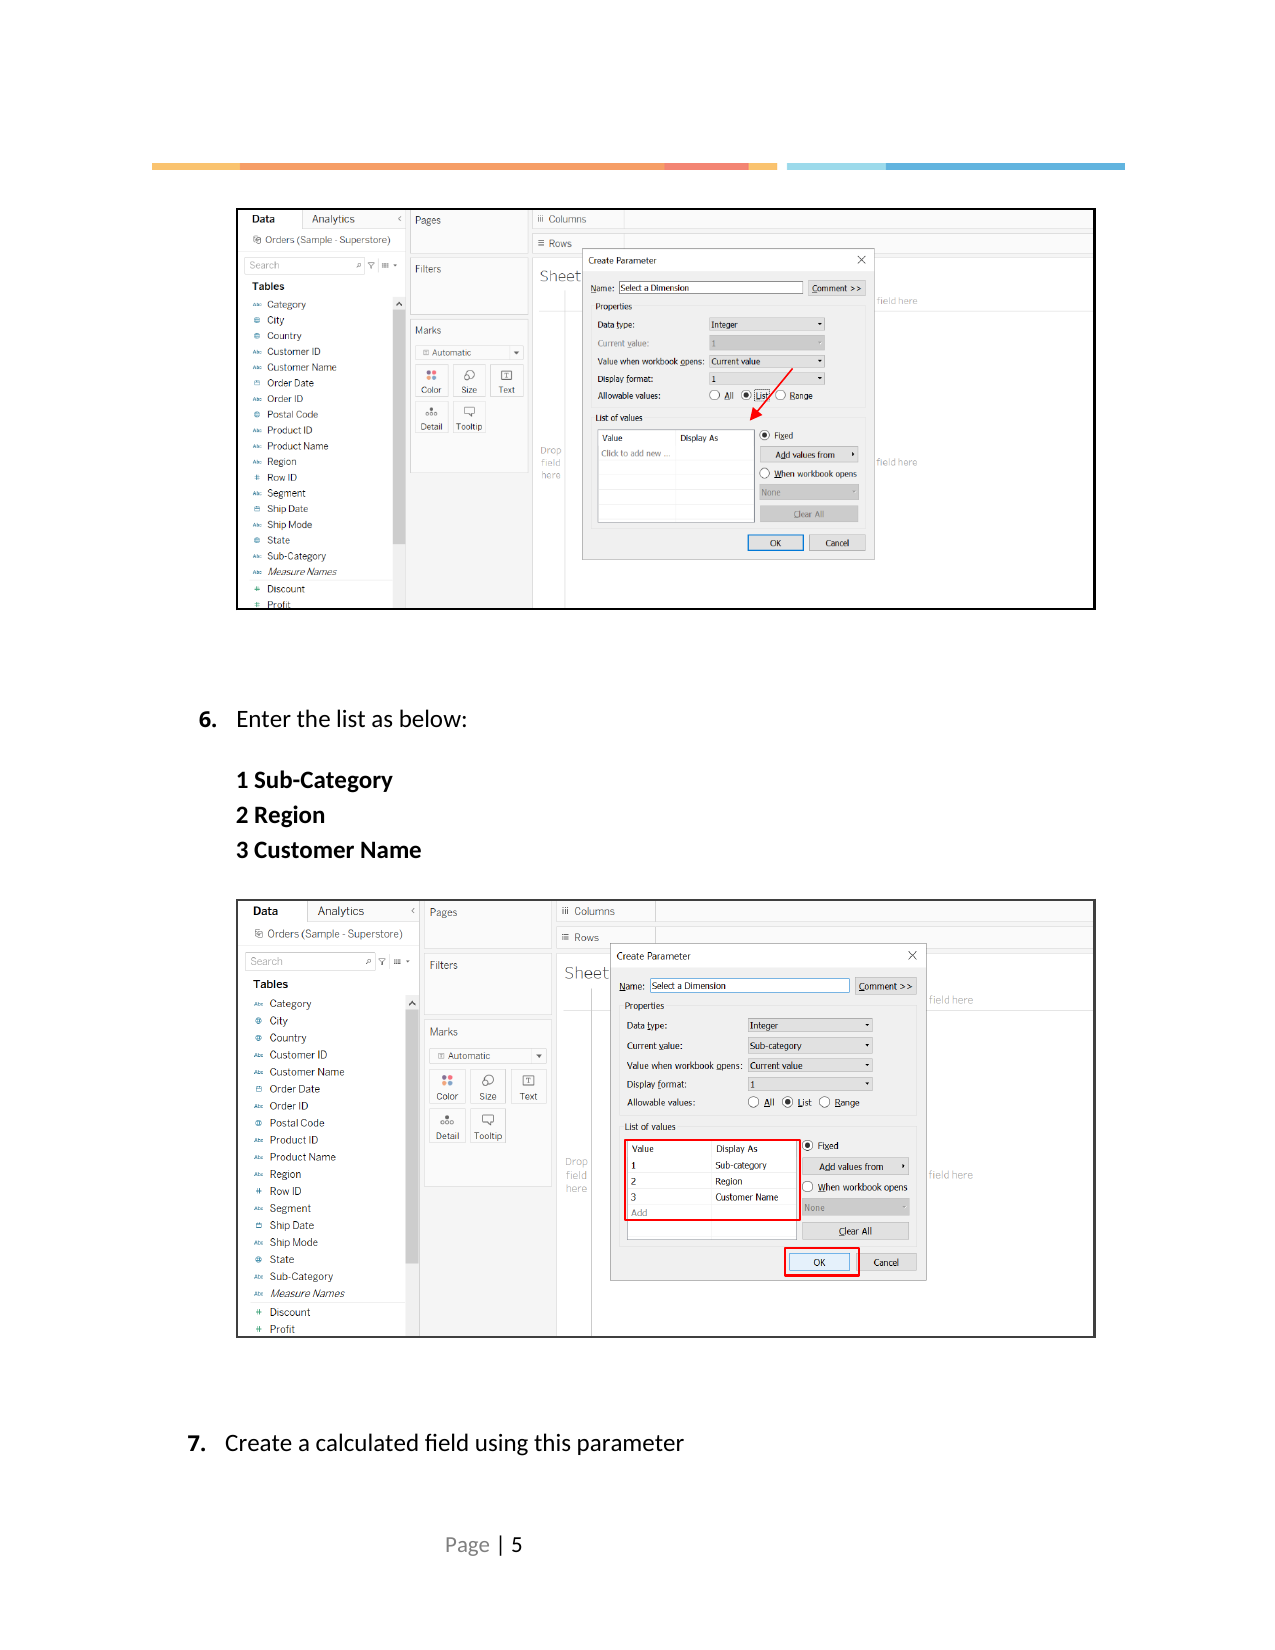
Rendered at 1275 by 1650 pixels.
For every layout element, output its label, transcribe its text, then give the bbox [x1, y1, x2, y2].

picture [150, 161, 1125, 173]
text 1 Sub-Category [236, 764, 1125, 795]
list Create a calculated field using this parameter [187, 1427, 1125, 1458]
text 3 Customer Name [236, 834, 1125, 865]
picture [238, 210, 1093, 608]
text 2 Region [236, 799, 1125, 830]
picture [238, 901, 1093, 1336]
list Enter the list as below: [198, 703, 1125, 733]
